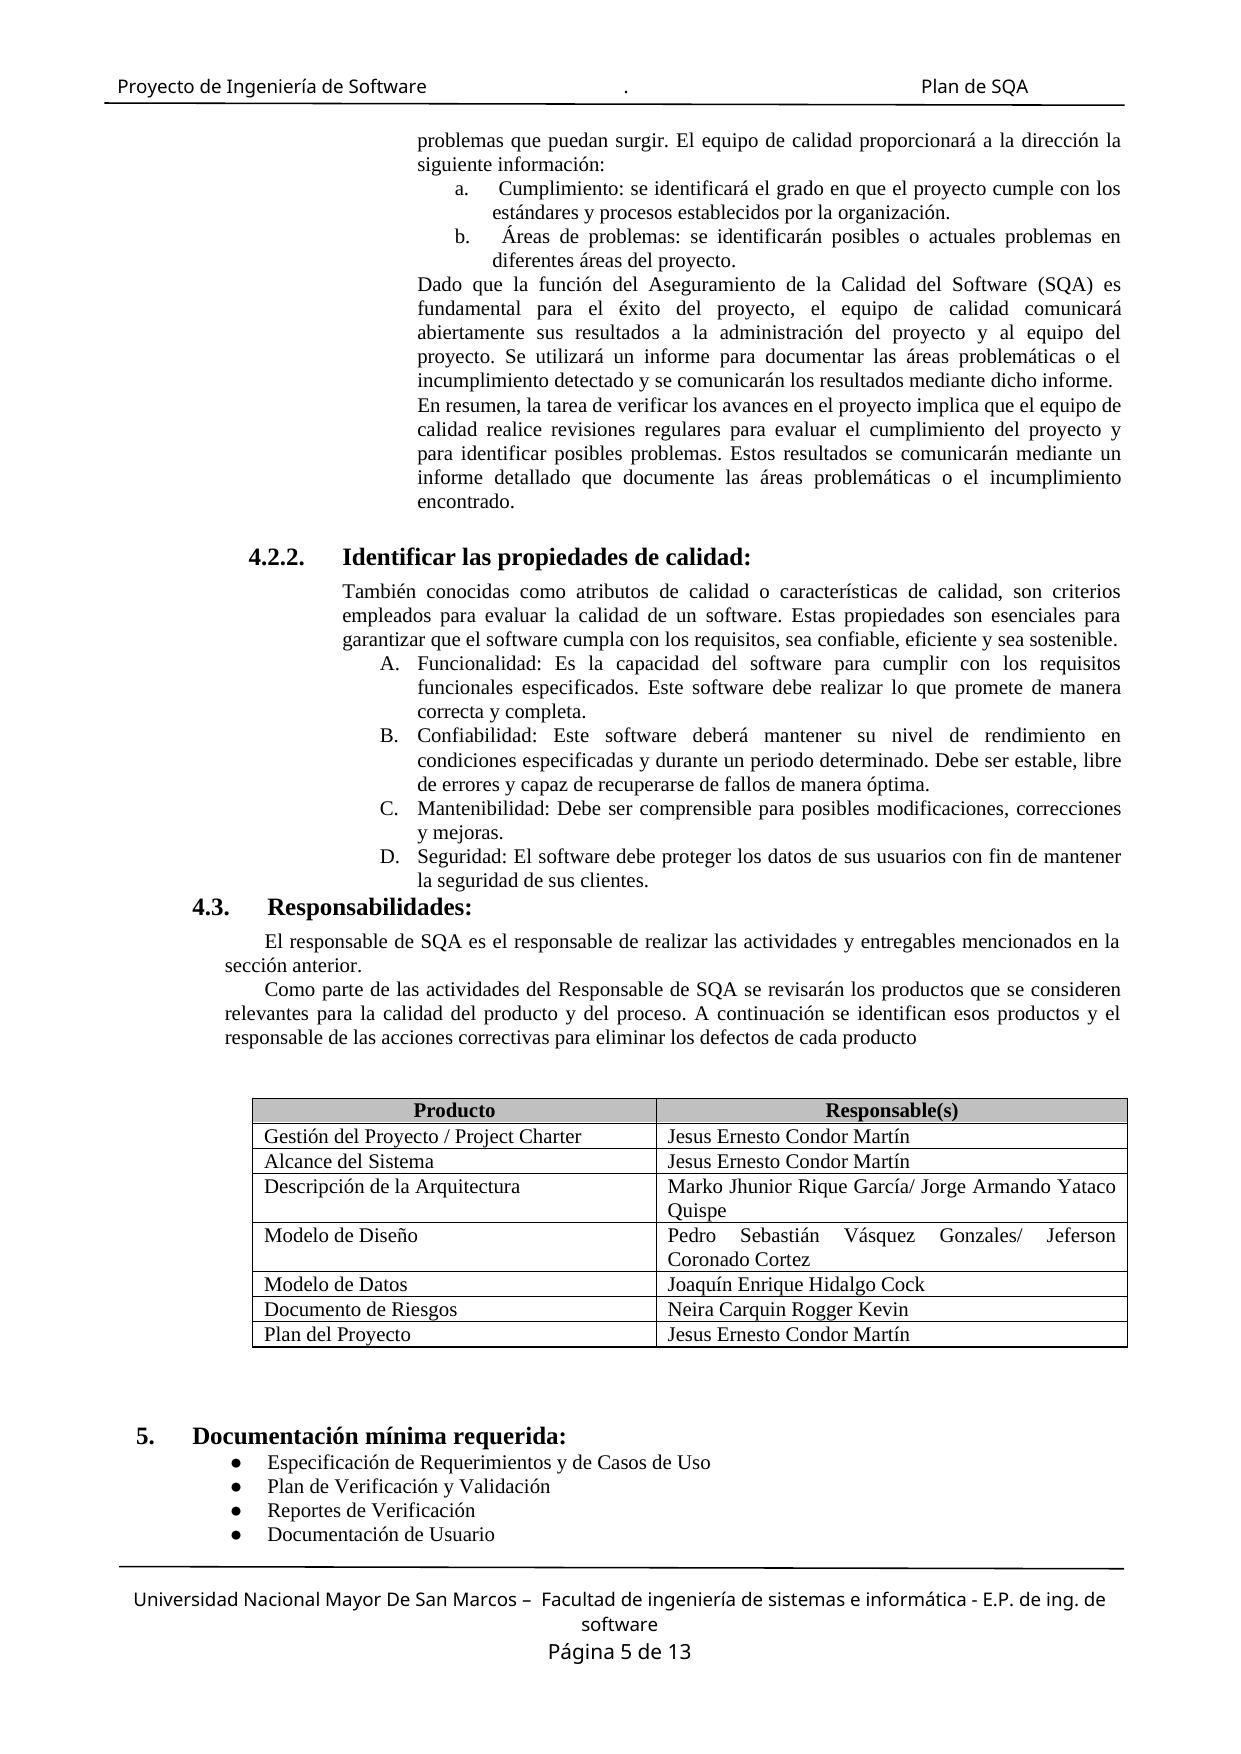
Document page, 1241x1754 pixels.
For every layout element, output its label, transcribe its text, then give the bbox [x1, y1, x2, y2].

table_cell Jesus Ernesto Condor Martín [657, 1149, 1127, 1173]
table_cell Jesus Ernesto Condor Martín [657, 1124, 1127, 1148]
list Especificación de Requerimientos y de Casos de Uso [229, 1450, 1122, 1474]
subtitle Responsabilidades: [229, 892, 1122, 921]
table_cell Documento de Riesgos [253, 1297, 656, 1321]
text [417, 128, 1122, 176]
table_cell Marko Jhunior Rique García/ Jorge Armando Yataco Quispe [657, 1174, 1127, 1222]
list Confiabilidad: Este software deberá mantener su nivel de rendimiento en condiciones especificadas y durante un periodo determinado. Debe ser estable, libre de errores y capaz de recuperarse de fallos de manera óptima. [379, 723, 1122, 796]
text En resumen, la tarea de verificar los avances en el proyecto implica que el equipo de calidad realice revisiones regulares para evaluar el cumplimiento del proyecto y para identificar posibles problemas. Estos resultados se comunicarán mediante un informe detallado que documente las áreas problemáticas o el incumplimiento encontrado. [417, 392, 1122, 513]
table_cell Descripción de la Arquitectura [253, 1174, 656, 1222]
table_cell Joaquín Enrique Hidalgo Cock [657, 1272, 1127, 1296]
table_cell Jesus Ernesto Condor Martín [657, 1322, 1127, 1346]
subtitle Identificar las propiedades de calidad: [304, 542, 1122, 571]
table_header Producto [253, 1099, 656, 1122]
table_cell Plan del Proyecto [253, 1322, 656, 1346]
list Mantenibilidad: Debe ser comprensible para posibles modificaciones, correcciones y mejoras. [379, 796, 1122, 844]
table_cell Neira Carquin Rogger Kevin [657, 1297, 1127, 1321]
text Como parte de las actividades del Responsable de SQA se revisarán los productos que se consideren relevantes para la calidad del producto y del proceso. A continuación se identifican esos productos y el responsable de las acciones correctivas para eliminar los defectos de cada producto [224, 977, 1122, 1049]
table_cell Modelo de Diseño [253, 1223, 656, 1271]
list Funcionalidad: Es la capacidad del software para cumplir con los requisitos funcionales especificados. Este software debe realizar lo que promete de manera correcta y completa. [379, 651, 1122, 723]
text Dado que la función del Aseguramiento de la Calidad del Software (SQA) es fundamental para el éxito del proyecto, el equipo de calidad comunicará abiertamente sus resultados a la administración del proyecto y al equipo del proyecto. Se utilizará un informe para documentar las áreas problemáticas o el incumplimiento detectado y se comunicarán los resultados mediante dicho informe. [417, 272, 1122, 392]
table_cell Modelo de Datos [253, 1272, 656, 1296]
list Áreas de problemas: se identificarán posibles o actuales problemas en diferentes áreas del proyecto. [454, 224, 1122, 272]
list Cumplimiento: se identificará el grado en que el proyecto cumple con los estándares y procesos establecidos por la organización. [454, 176, 1122, 224]
subtitle Documentación mínima requerida: [154, 1421, 1122, 1450]
text El responsable de SQA es el responsable de realizar las actividades y entregables mencionados en la sección anterior. [224, 929, 1122, 977]
list Reportes de Verificación [229, 1498, 1122, 1522]
table_cell Alcance del Sistema [253, 1149, 656, 1173]
list Seguridad: El software debe proteger los datos de sus usuarios con fin de mantener la seguridad de sus clientes. [379, 844, 1122, 892]
table_cell Gestión del Proyecto / Project Charter [253, 1124, 656, 1148]
list Plan de Verificación y Validación [229, 1474, 1122, 1498]
text También conocidas como atributos de calidad o características de calidad, son criterios empleados para evaluar la calidad de un software. Estas propiedades son esenciales para garantizar que el software cumpla con los requisitos, sea confiable, eficiente y sea sostenible. [342, 579, 1122, 651]
table_cell Pedro Sebastián Vásquez Gonzales/ Jeferson Coronado Cortez [657, 1223, 1127, 1271]
table_header Responsable(s) [657, 1099, 1127, 1122]
list Documentación de Usuario [229, 1522, 1122, 1546]
